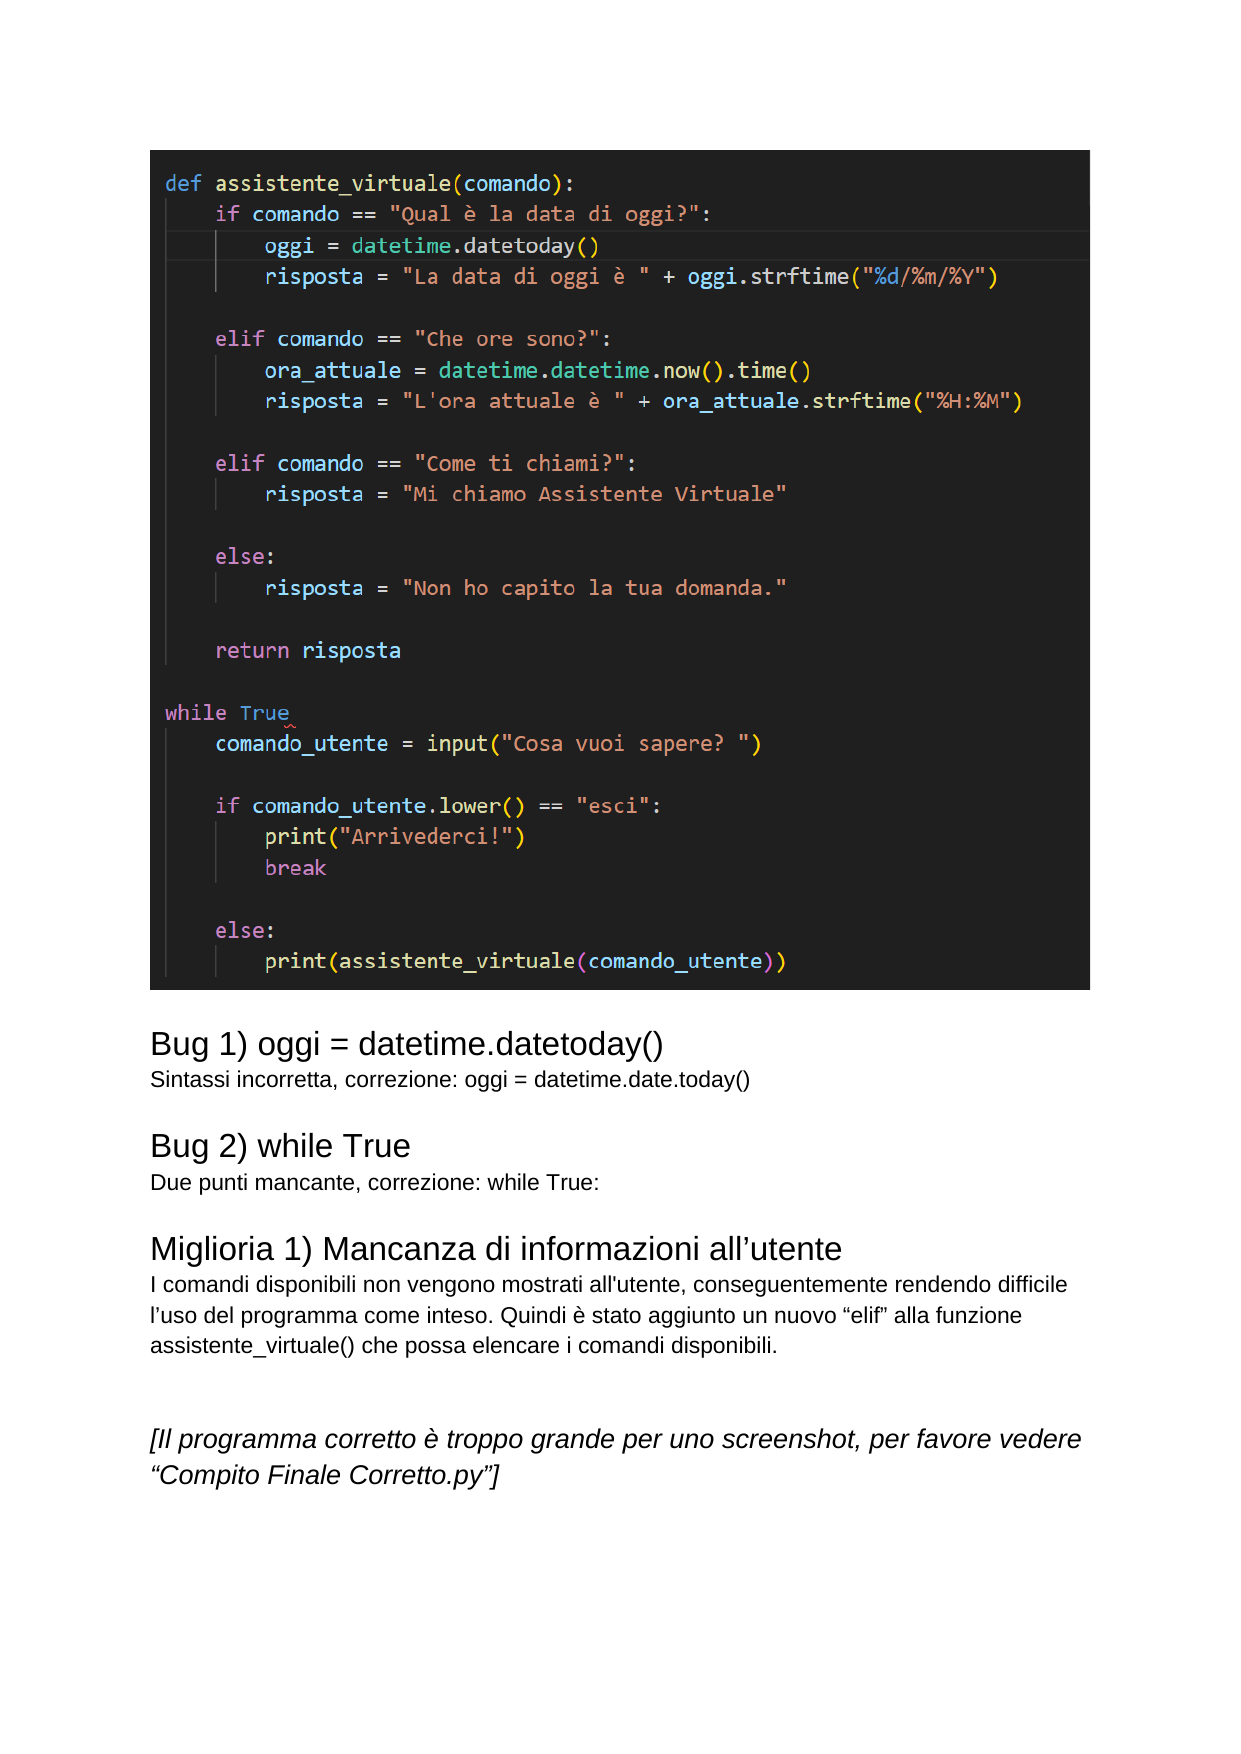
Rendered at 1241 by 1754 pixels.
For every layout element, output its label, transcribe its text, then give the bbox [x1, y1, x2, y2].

text Bug 1) oggi = datetime.datetoday() Sintassi incorretta, correzione: oggi = datetime.date.today() [150, 1024, 1090, 1092]
text Bug 2) while True Due punti mancante, correzione: while True: [150, 1126, 1090, 1195]
picture [150, 150, 1091, 990]
text Miglioria 1) Mancanza di informazioni all’utente I comandi disponibili non vengono mostrati all'utente, conseguentemente rendendo difficile l’uso del programma come inteso. Quindi è stato aggiunto un nuovo “elif” alla funzione assistente_virtuale() che possa elencare i comandi disponibili. [150, 1229, 1090, 1358]
text [Il programma corretto è troppo grande per uno screenshot, per favore vedere “Compito Finale Corretto.py”] [150, 1392, 1090, 1490]
